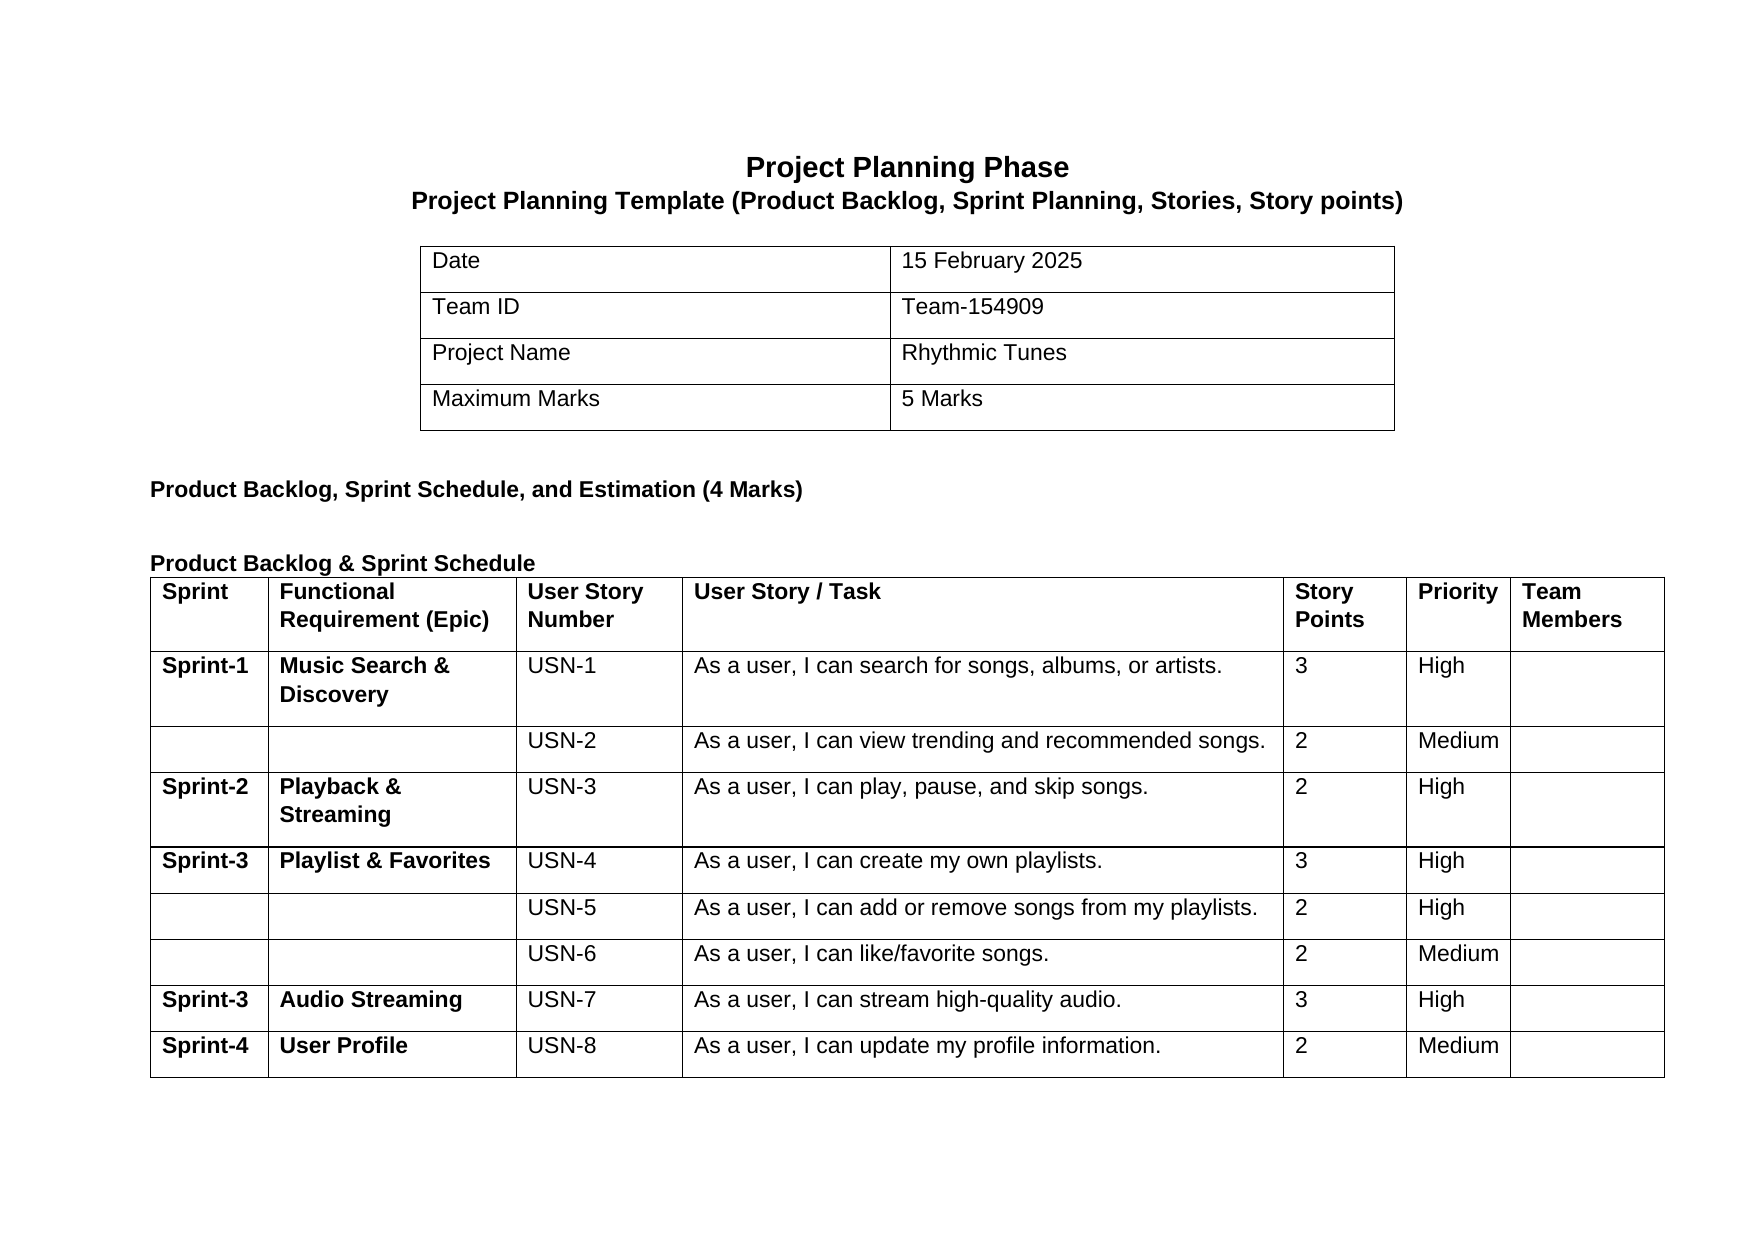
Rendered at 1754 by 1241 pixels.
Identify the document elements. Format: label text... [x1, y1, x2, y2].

table_cell 2 [1284, 773, 1406, 846]
table_cell High [1407, 894, 1510, 939]
table_cell High [1407, 986, 1510, 1031]
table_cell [269, 1032, 516, 1077]
table_header User Story Number [517, 578, 682, 651]
table_cell [1511, 1032, 1664, 1077]
table_cell Sprint-3 [151, 848, 268, 893]
table_cell As a user, I can play, pause, and skip songs. [683, 773, 1283, 846]
table_cell As a user, I can view trending and recommended songs. [683, 727, 1283, 772]
table_cell [269, 894, 516, 939]
text Product Backlog & Sprint Schedule [150, 550, 1665, 577]
table_cell [1511, 848, 1664, 893]
table_header Functional Requirement (Epic) [269, 578, 516, 651]
table_cell High [1407, 652, 1510, 726]
table_cell USN-5 [517, 894, 682, 939]
table_header Team Members [1511, 578, 1664, 651]
table_cell USN-8 [517, 1032, 682, 1077]
table_cell 2 [1284, 894, 1406, 939]
table_cell USN-3 [517, 773, 682, 846]
table_cell 2 [1284, 940, 1406, 985]
table_cell [1511, 773, 1664, 846]
table_cell Team ID [421, 293, 890, 338]
table_cell [269, 940, 516, 985]
table_cell 3 [1284, 986, 1406, 1031]
table_cell USN-6 [517, 940, 682, 985]
table_cell Sprint-3 [151, 986, 268, 1031]
table_cell Medium [1407, 1032, 1510, 1077]
table_cell 2 [1284, 727, 1406, 772]
table_cell Playback & Streaming [269, 773, 516, 846]
table_cell 5 Marks [891, 385, 1394, 430]
table_header 15 February 2025 [891, 247, 1394, 292]
table_cell Sprint-2 [151, 773, 268, 846]
table_cell As a user, I can like/favorite songs. [683, 940, 1283, 985]
table_cell USN-7 [517, 986, 682, 1031]
table_header Priority [1407, 578, 1510, 651]
text Project Planning Template (Product Backlog, Sprint Planning, Stories, Story points) [150, 186, 1665, 215]
table_header User Story / Task [683, 578, 1283, 651]
table_cell [1511, 940, 1664, 985]
table_cell [1511, 894, 1664, 939]
table_header Story Points [1284, 578, 1406, 651]
table_cell [1511, 727, 1664, 772]
table_cell [151, 940, 268, 985]
table_cell Sprint-4 [151, 1032, 268, 1077]
table_cell As a user, I can stream high-quality audio. [683, 986, 1283, 1031]
table_header Date [421, 247, 890, 292]
table_cell 2 [1284, 1032, 1406, 1077]
table_cell Maximum Marks [421, 385, 890, 430]
text Product Backlog, Sprint Schedule, and Estimation (4 Marks) [150, 476, 1665, 503]
table_cell [269, 727, 516, 772]
table_cell Audio Streaming [269, 986, 516, 1031]
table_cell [683, 1032, 1283, 1077]
table_cell [151, 727, 268, 772]
table_header Sprint [151, 578, 268, 651]
table_cell USN-4 [517, 848, 682, 893]
table_cell USN-2 [517, 727, 682, 772]
text Project Planning Phase [150, 150, 1665, 183]
table_cell Music Search & Discovery [269, 652, 516, 726]
table_cell Project Name [421, 339, 890, 384]
table_cell Medium [1407, 940, 1510, 985]
table_cell As a user, I can search for songs, albums, or artists. [683, 652, 1283, 726]
table_cell [1511, 986, 1664, 1031]
table_cell Rhythmic Tunes [891, 339, 1394, 384]
table_cell [1511, 652, 1664, 726]
table_cell As a user, I can create my own playlists. [683, 848, 1283, 893]
table_cell Sprint-1 [151, 652, 268, 726]
table_cell High [1407, 848, 1510, 893]
table_cell [151, 894, 268, 939]
table_cell USN-1 [517, 652, 682, 726]
table_cell Playlist & Favorites [269, 848, 516, 893]
table_cell 3 [1284, 652, 1406, 726]
table_cell 3 [1284, 848, 1406, 893]
table_cell Medium [1407, 727, 1510, 772]
table_cell Team-154909 [891, 293, 1394, 338]
table_cell High [1407, 773, 1510, 846]
table_cell As a user, I can add or remove songs from my playlists. [683, 894, 1283, 939]
